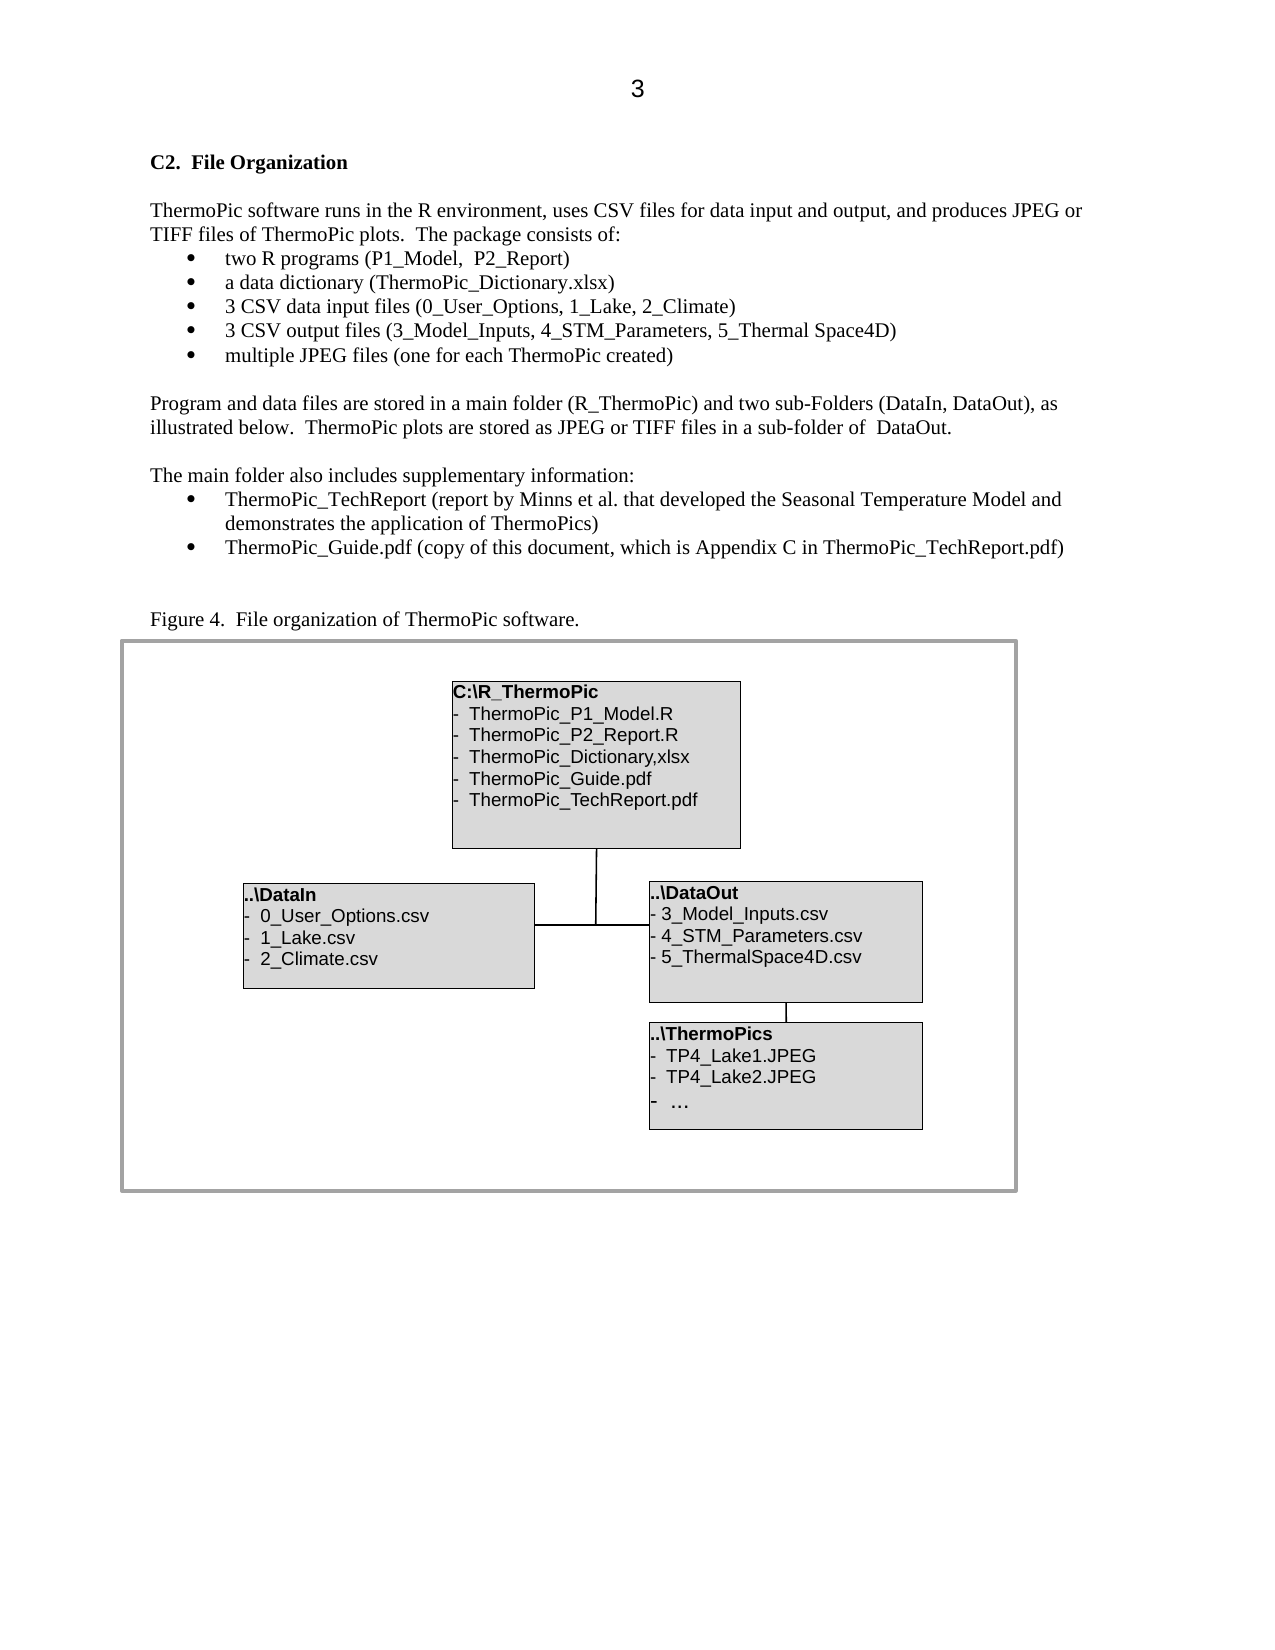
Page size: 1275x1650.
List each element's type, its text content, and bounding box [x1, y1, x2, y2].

list 3 CSV output files (3_Model_Inputs, 4_STM_Parameters, 5_Thermal Space4D) [187, 318, 1125, 342]
text Figure 4. File organization of ThermoPic software. [150, 607, 1125, 631]
list 3 CSV data input files (0_User_Options, 1_Lake, 2_Climate) [187, 294, 1125, 318]
list a data dictionary (ThermoPic_Dictionary.xlsx) [187, 270, 1125, 294]
text Program and data files are stored in a main folder (R_ThermoPic) and two sub-Folders (DataIn, DataOut), as illustrated below. ThermoPic plots are stored as JPEG or TIFF files in a sub-folder of DataOut. [150, 391, 1125, 439]
list ThermoPic_TechReport (report by Minns et al. that developed the Seasonal Temperature Model and demonstrates the application of ThermoPics) [187, 487, 1125, 535]
text The main folder also includes supplementary information: [150, 463, 1125, 487]
text C2. File Organization [150, 150, 1125, 174]
text ThermoPic software runs in the R environment, uses CSV files for data input and output, and produces JPEG or TIFF files of ThermoPic plots. The package consists of: [150, 198, 1125, 246]
list ThermoPic_Guide.pdf (copy of this document, which is Appendix C in ThermoPic_TechReport.pdf) [187, 535, 1125, 559]
list multiple JPEG files (one for each ThermoPic created) [187, 342, 1125, 367]
list two R programs (P1_Model, P2_Report) [187, 246, 1125, 270]
